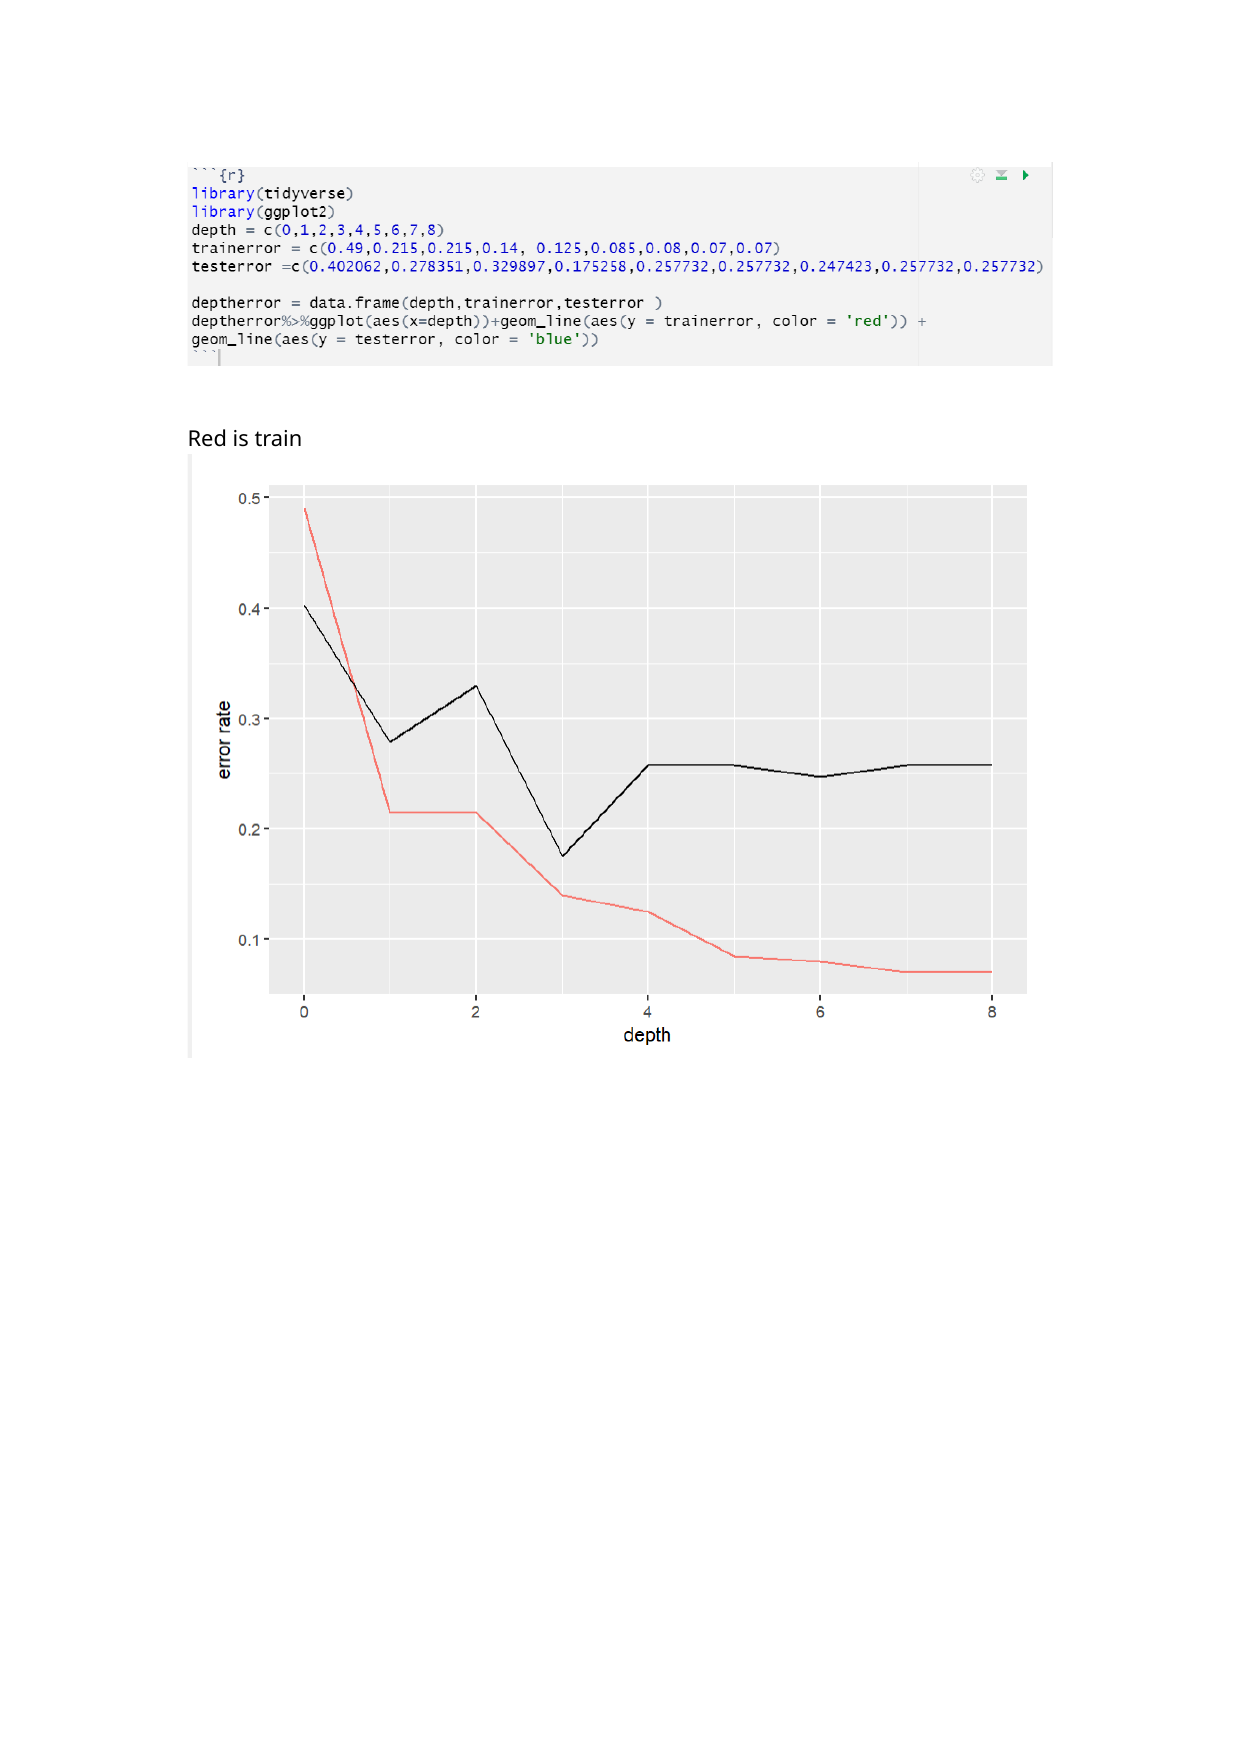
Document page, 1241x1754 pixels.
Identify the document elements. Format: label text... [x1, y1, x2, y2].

text Red is train [187, 422, 1053, 454]
picture [187, 162, 1053, 366]
picture [187, 454, 1053, 1058]
